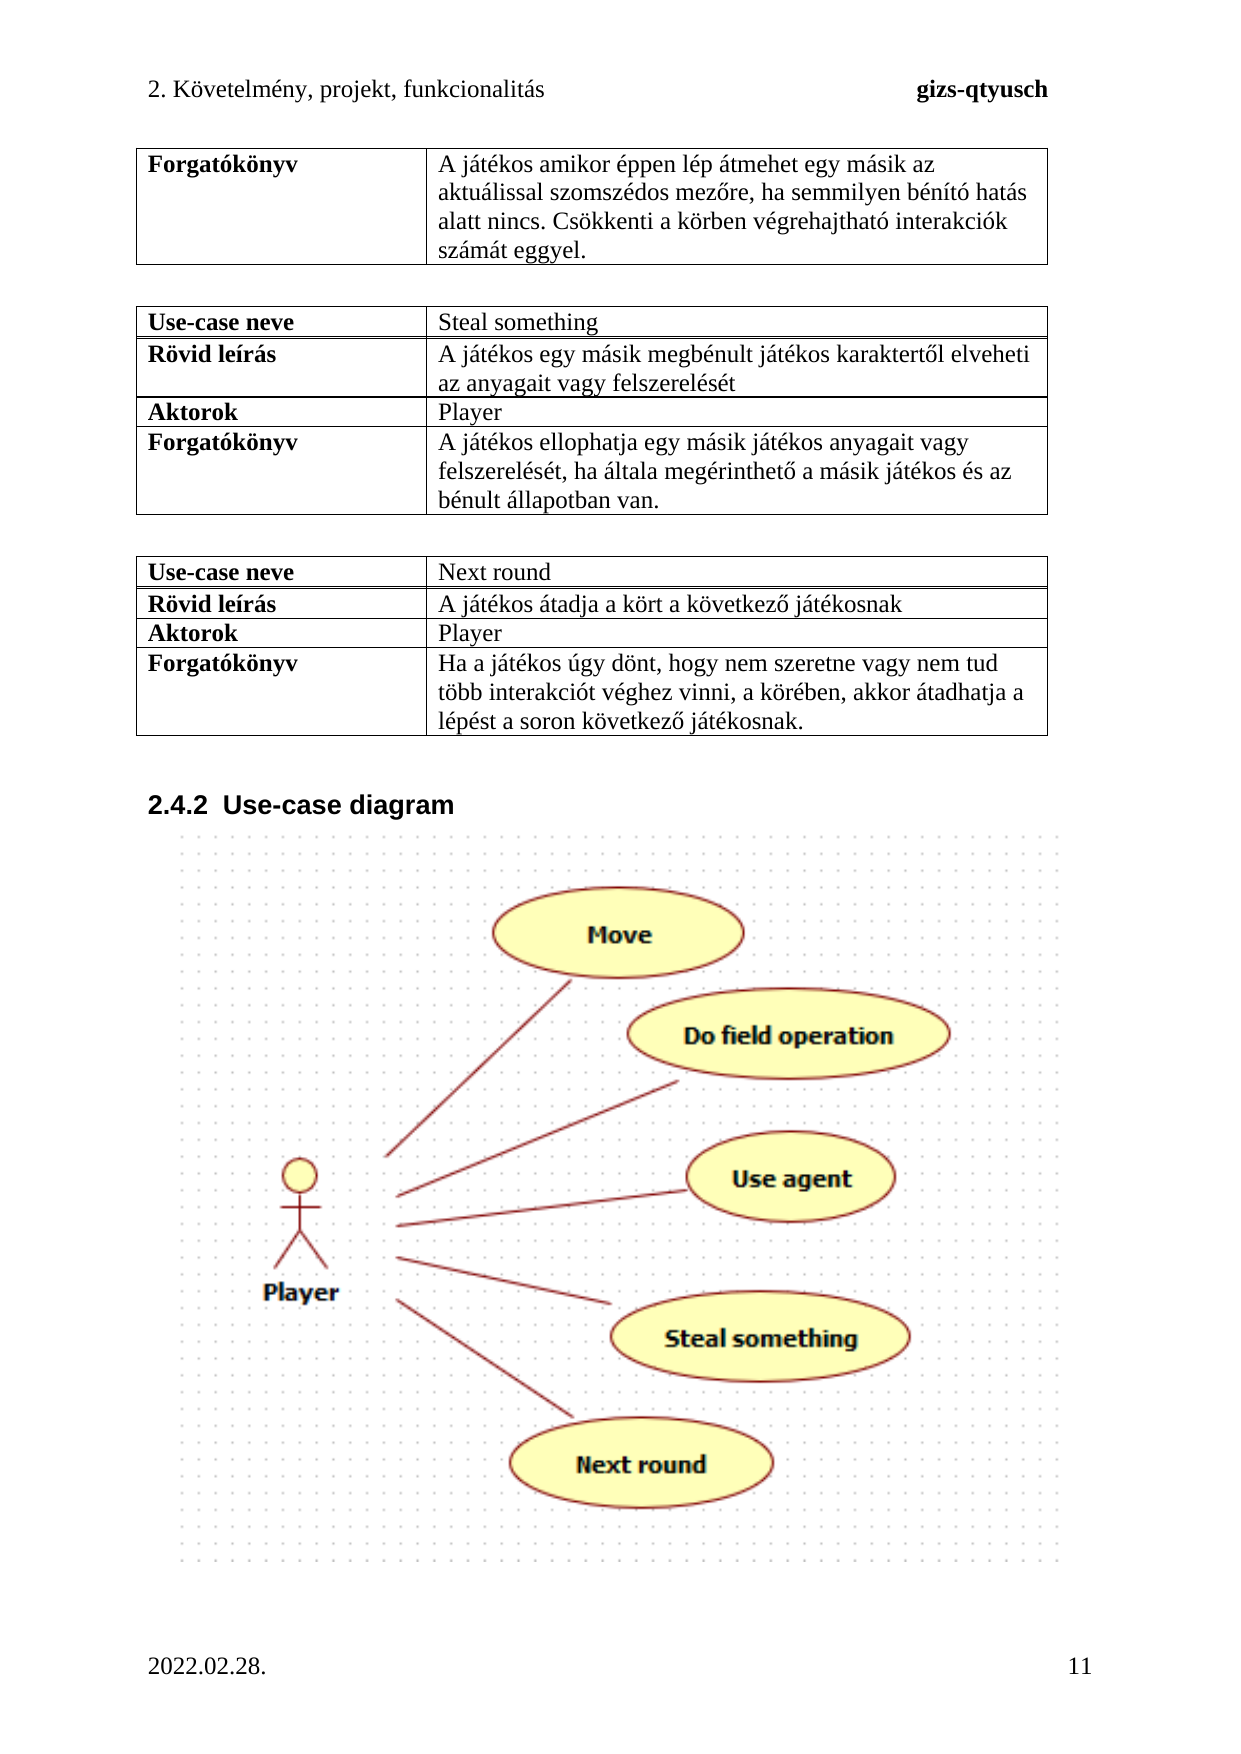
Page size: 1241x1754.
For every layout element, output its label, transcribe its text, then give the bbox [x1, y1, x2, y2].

table_cell Ha a játékos úgy dönt, hogy nem szeretne vagy nem tud több interakciót véghez vinni, a körében, akkor átadhatja a lépést a soron következő játékosnak. [427, 648, 1047, 734]
table_header Use-case neve [137, 307, 426, 336]
table_cell A játékos amikor éppen lép átmehet egy másik az aktuálissal szomszédos mezőre, ha semmilyen bénító hatás alatt nincs. Csökkenti a körben végrehajtható interakciók számát eggyel. [427, 149, 1047, 264]
table_cell Aktorok [137, 398, 426, 426]
table_cell A játékos egy másik megbénult játékos karaktertől elveheti az anyagait vagy felszerelését [427, 339, 1047, 396]
table_cell Forgatókönyv [137, 149, 426, 264]
table_cell Aktorok [137, 619, 426, 647]
table_cell Forgatókönyv [137, 648, 426, 734]
table_header Next round [427, 557, 1047, 586]
table_cell Forgatókönyv [137, 427, 426, 513]
table_cell Rövid leírás [137, 589, 426, 617]
table_cell Rövid leírás [137, 339, 426, 396]
table_header Steal something [427, 307, 1047, 336]
table_cell Player [427, 398, 1047, 426]
table_cell Player [427, 619, 1047, 647]
table_header Use-case neve [137, 557, 426, 586]
table_cell A játékos ellophatja egy másik játékos anyagait vagy felszerelését, ha általa megérinthető a másik játékos és az bénult állapotban van. [427, 427, 1047, 513]
table_cell A játékos átadja a kört a következő játékosnak [427, 589, 1047, 617]
picture [171, 826, 1069, 1562]
subtitle Use-case diagram [148, 789, 1092, 821]
